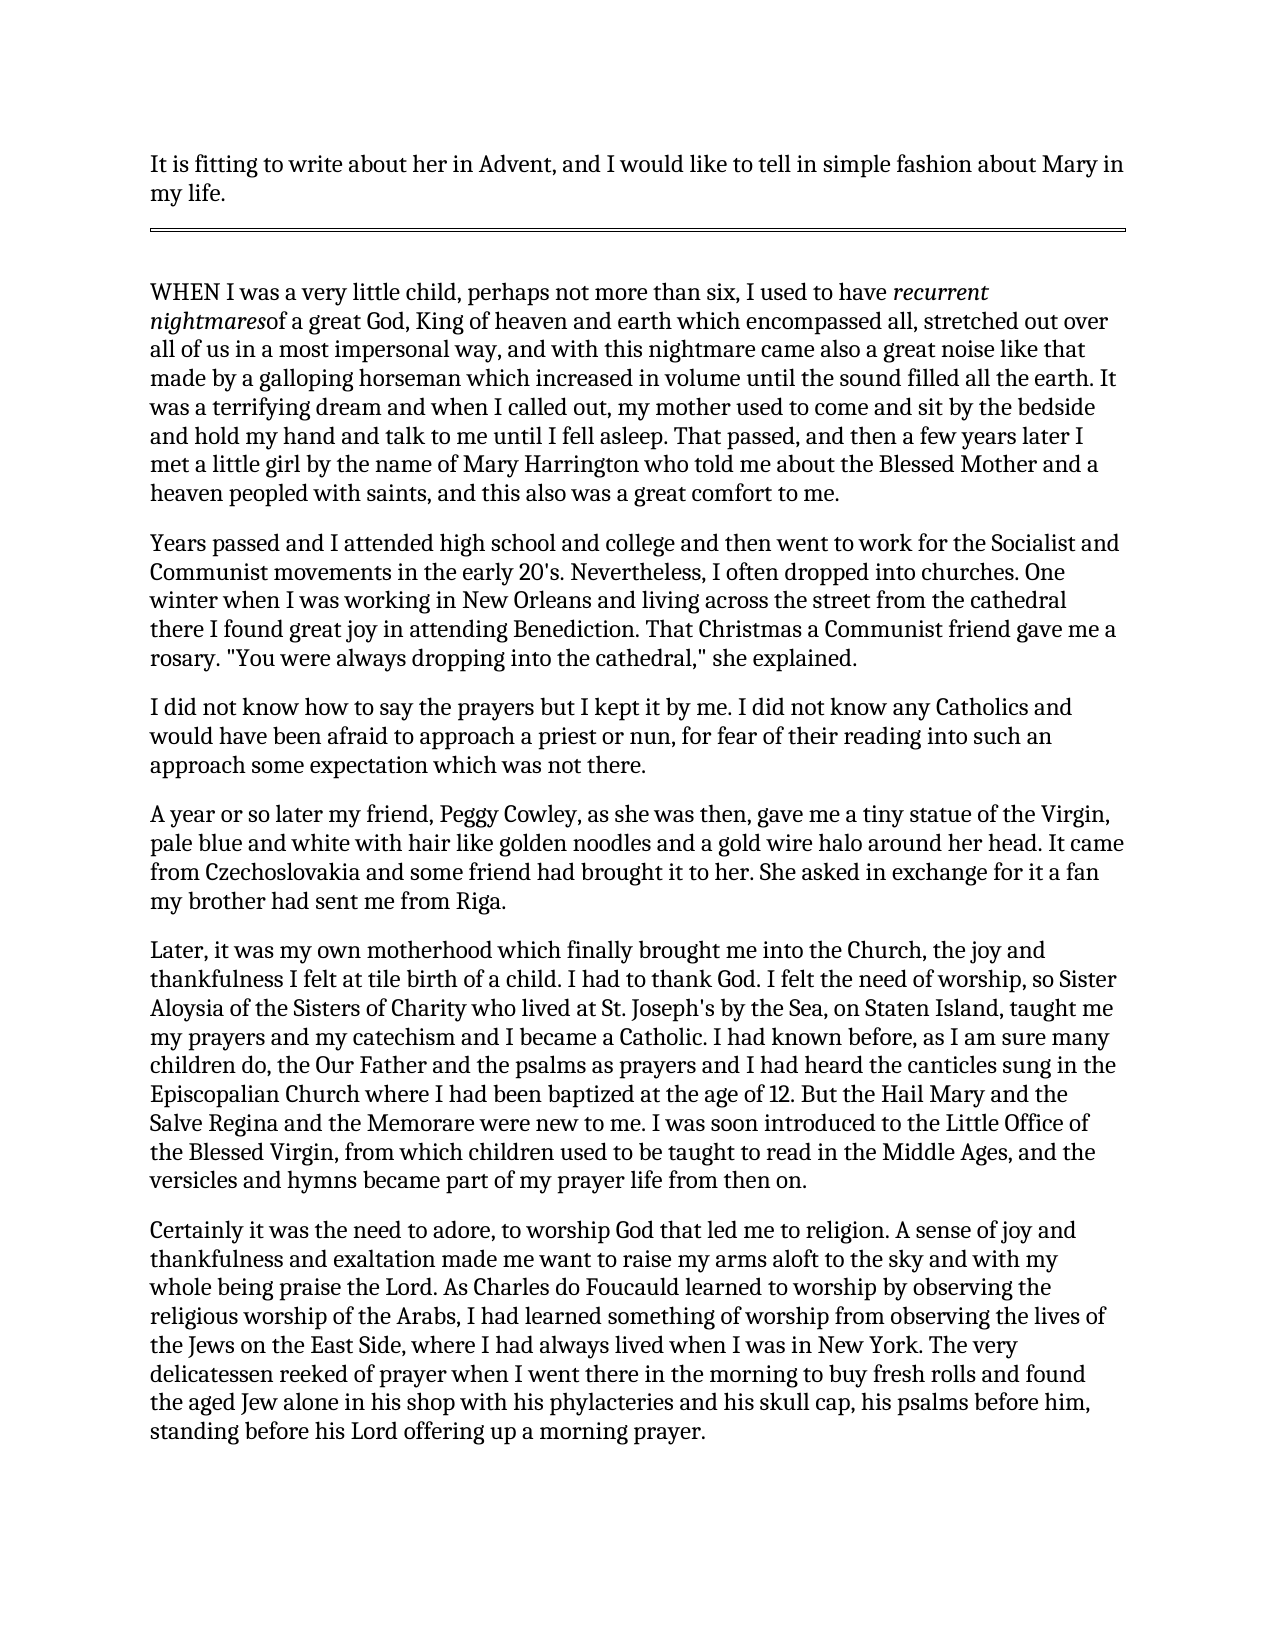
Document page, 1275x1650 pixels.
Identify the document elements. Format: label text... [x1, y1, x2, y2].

text Years passed and I attended high school and college and then went to work for the Socialist and Communist movements in the early 20's. Nevertheless, I often dropped into churches. One winter when I was working in New Orleans and living across the street from the cathedral there I found great joy in attending Benediction. That Christmas a Communist friend gave me a rosary. "You were always dropping into the cathedral," she explained. [150, 529, 1125, 672]
text Certainly it was the need to adore, to worship God that led me to religion. A sense of joy and thankfulness and exaltation made me want to raise my arms aloft to the sky and with my whole being praise the Lord. As Charles do Foucauld learned to worship by observing the religious worship of the Arabs, I had learned something of worship from observing the lives of the Jews on the East Side, where I had always lived when I was in New York. The very delicatessen reeked of prayer when I went there in the morning to buy fresh rolls and found the aged Jew alone in his shop with his phylacteries and his skull cap, his psalms before him, standing before his Lord offering up a morning prayer. [150, 1216, 1125, 1446]
text Later, it was my own motherhood which finally brought me into the Church, the joy and thankfulness I felt at tile birth of a child. I had to thank God. I felt the need of worship, so Sister Aloysia of the Sisters of Charity who lived at St. Joseph's by the Sea, on Staten Island, taught me my prayers and my catechism and I became a Catholic. I had known before, as I am sure many children do, the Our Father and the psalms as prayers and I had heard the canticles sung in the Episcopalian Church where I had been baptized at the age of 12. But the Hail Mary and the Salve Regina and the Memorare were new to me. I was soon introduced to the Little Office of the Blessed Virgin, from which children used to be taught to read in the Middle Ages, and the versicles and hymns became part of my prayer life from then on. [150, 936, 1125, 1195]
text It is fitting to write about her in Advent, and I would like to tell in simple fashion about Mary in my life. [150, 150, 1125, 207]
text A year or so later my friend, Peggy Cowley, as she was then, gave me a tiny statue of the Virgin, pale blue and white with hair like golden noodles and a gold wire halo around her head. It came from Czechoslovakia and some friend had brought it to her. She asked in exchange for it a fan my brother had sent me from Riga. [150, 800, 1125, 915]
text WHEN I was a very little child, perhaps not more than six, I used to have recurrent nightmaresof a great God, King of heaven and earth which encompassed all, stretched out over all of us in a most impersonal way, and with this nightmare came also a great noise like that made by a galloping horseman which increased in volume until the sound filled all the earth. It was a terrifying dream and when I called out, my mother used to come and sit by the bedside and hold my hand and talk to me until I fell asleep. That passed, and then a few years later I met a little girl by the name of Mary Harrington who told me about the Blessed Mother and a heaven peopled with saints, and this also was a great comfort to me. [150, 278, 1125, 508]
text I did not know how to say the prayers but I kept it by me. I did not know any Catholics and would have been afraid to approach a priest or nun, for fear of their reading into such an approach some expectation which was not there. [150, 693, 1125, 779]
